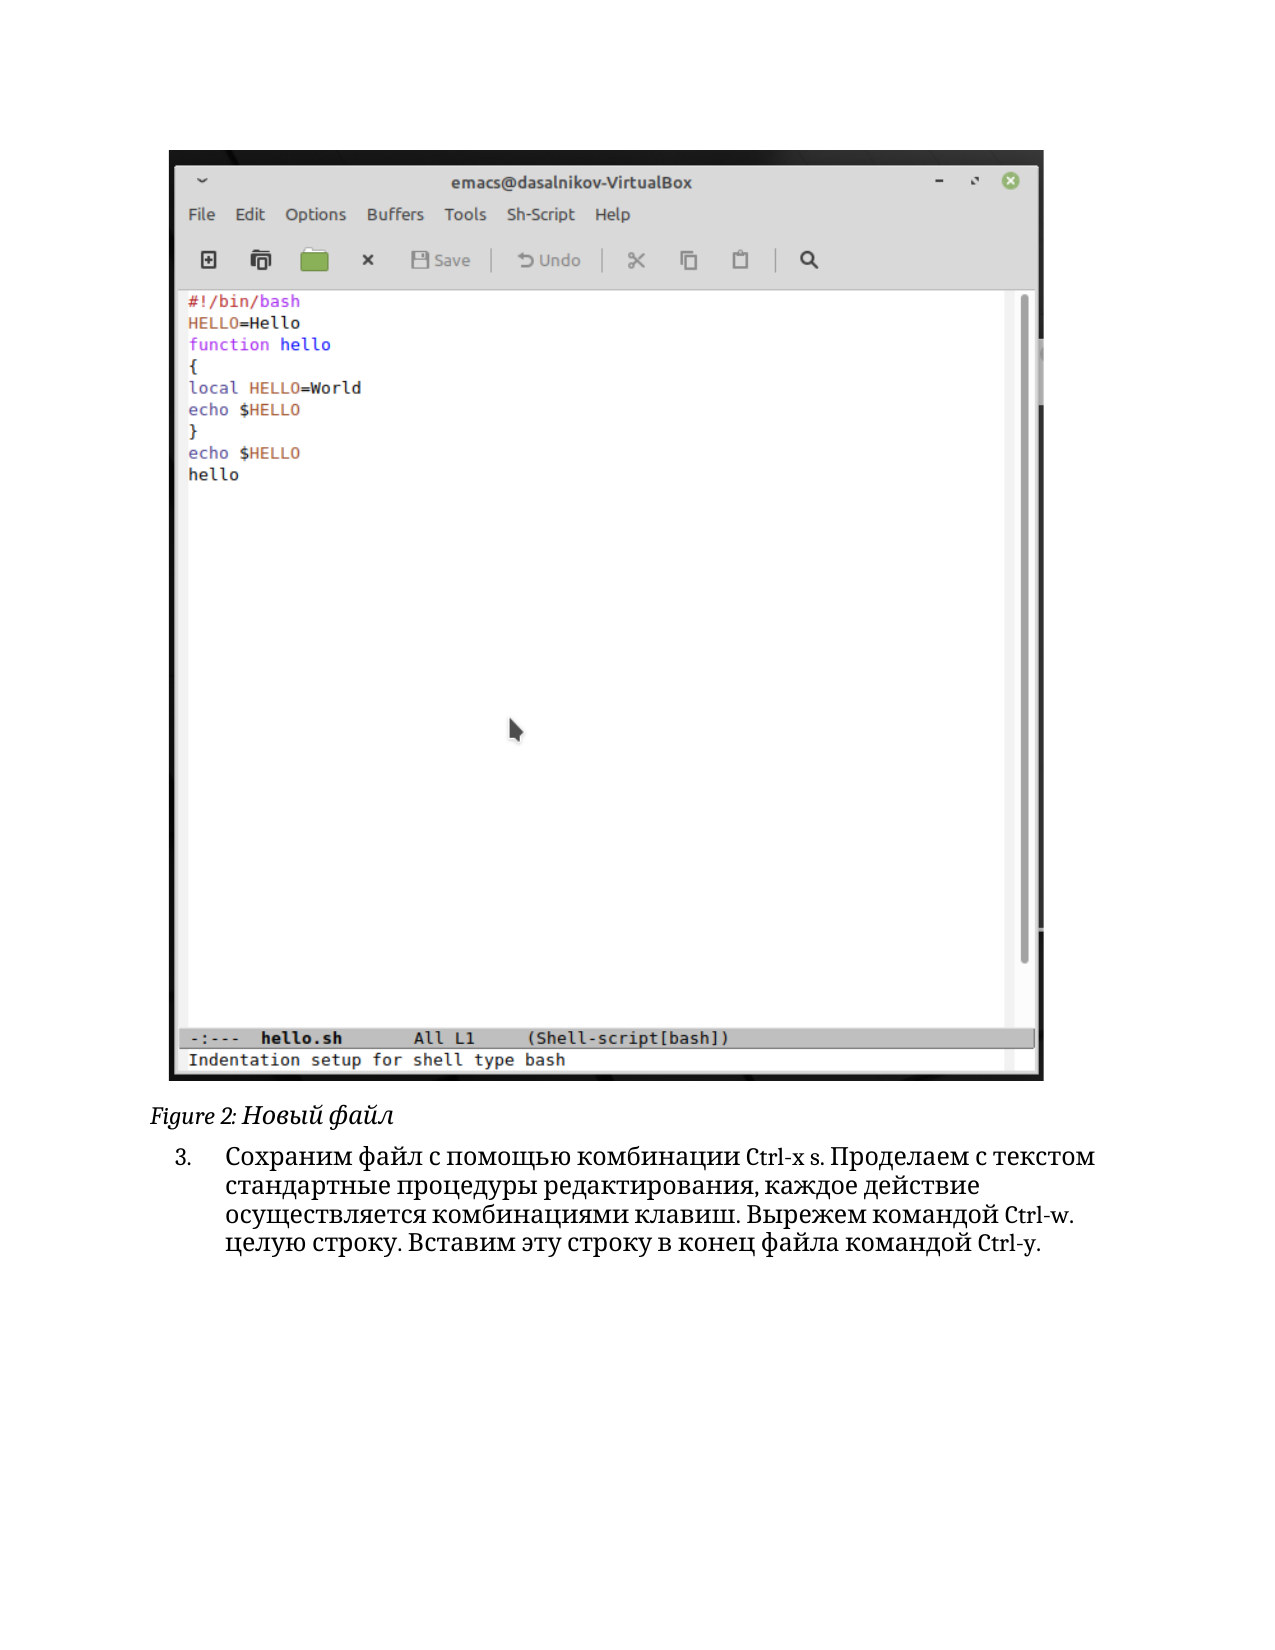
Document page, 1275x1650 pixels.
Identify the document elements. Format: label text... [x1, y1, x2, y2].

picture [168, 150, 1044, 1081]
text Figure 2: Новый файл [150, 1102, 1125, 1131]
list Сохраним файл с помощью комбинации Ctrl-x s. Проделаем с текстом стандартные процедуры редактирования, каждое действие осуществляется комбинациями клавиш. Вырежем командой Ctrl-w. целую строку. Вставим эту строку в конец файла командой Ctrl-y. [175, 1143, 1125, 1258]
